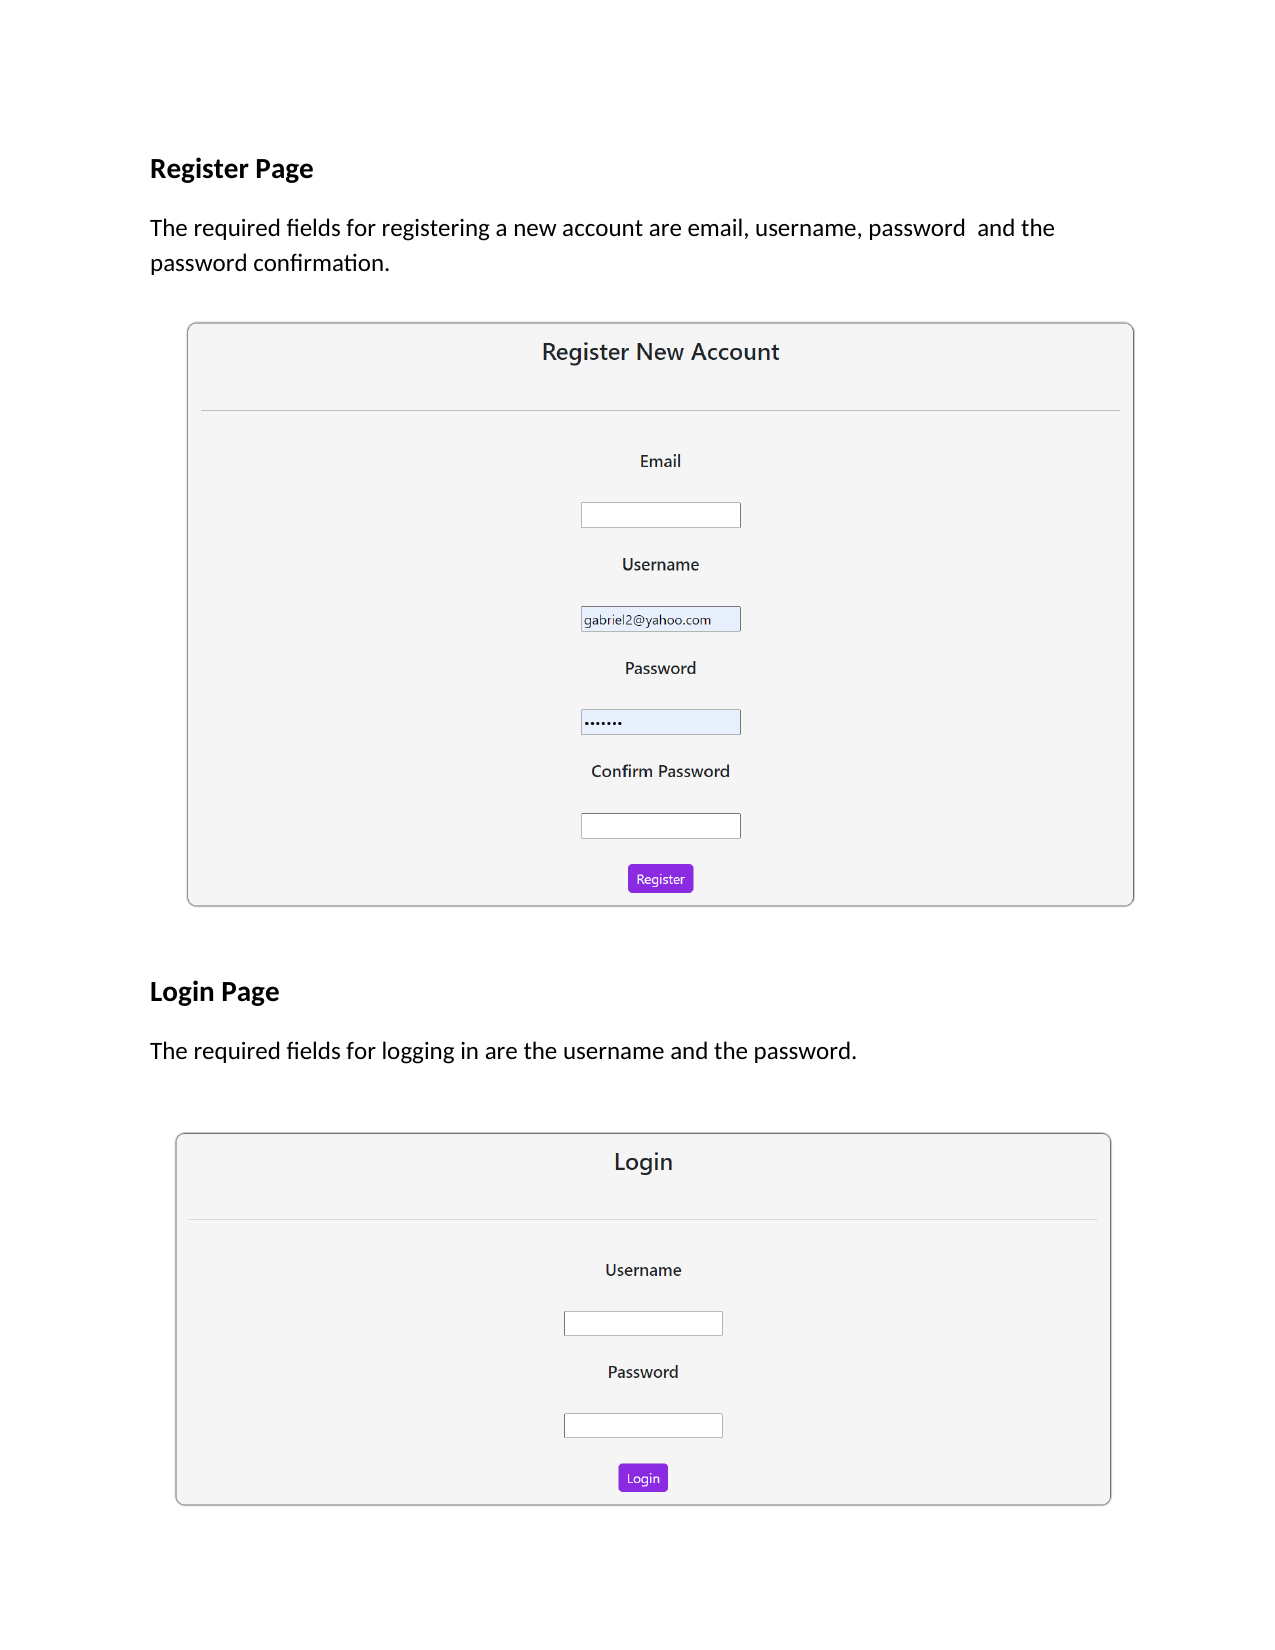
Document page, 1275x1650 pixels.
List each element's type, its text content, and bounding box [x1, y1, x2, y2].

text The required fields for logging in are the username and the password. [150, 1035, 1125, 1065]
text Register Page [150, 150, 1125, 186]
text The required fields for registering a new account are email, username, password and the password confirmation. [150, 212, 1125, 277]
picture [177, 321, 1149, 908]
picture [156, 1120, 1129, 1524]
